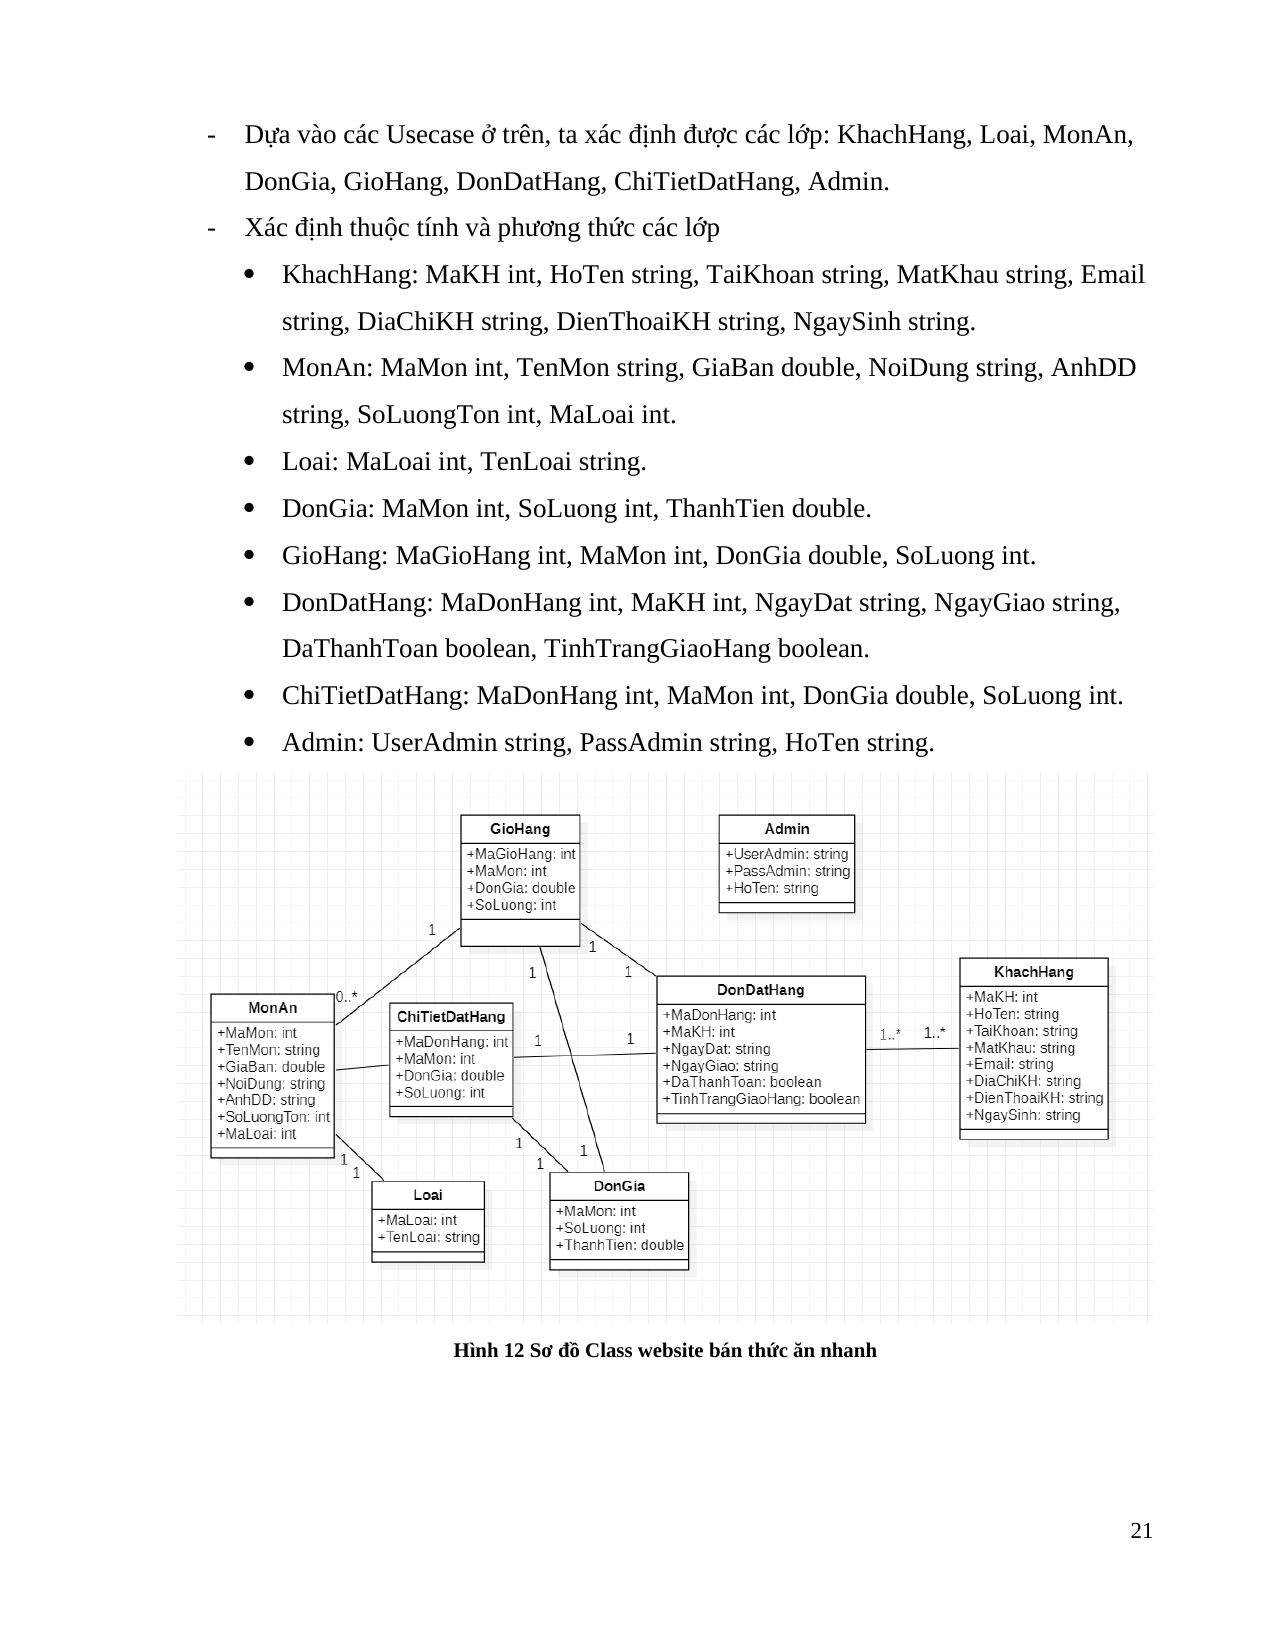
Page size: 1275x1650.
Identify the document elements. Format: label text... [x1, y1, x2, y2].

list KhachHang: MaKH int, HoTen string, TaiKhoan string, MatKhau string, Email string, DiaChiKH string, DienThoaiKH string, NgaySinh string. [244, 258, 1153, 336]
list GioHang: MaGioHang int, MaMon int, DonGia double, SoLuong int. [244, 539, 1153, 570]
list ChiTietDatHang: MaDonHang int, MaMon int, DonGia double, SoLuong int. [244, 679, 1153, 710]
list Loai: MaLoai int, TenLoai string. [244, 445, 1153, 476]
list Xác định thuộc tính và phương thức các lớp [207, 211, 1153, 243]
picture [177, 772, 1154, 1323]
list DonGia: MaMon int, SoLuong int, ThanhTien double. [244, 492, 1153, 523]
list DonDatHang: MaDonHang int, MaKH int, NgayDat string, NgayGiao string, DaThanhToan boolean, TinhTrangGiaoHang boolean. [244, 586, 1153, 663]
list Admin: UserAdmin string, PassAdmin string, HoTen string. [244, 726, 1153, 757]
list Dựa vào các Usecase ở trên, ta xác định được các lớp: KhachHang, Loai, MonAn, DonGia, GioHang, DonDatHang, ChiTietDatHang, Admin. [207, 118, 1153, 196]
list MonAn: MaMon int, TenMon string, GiaBan double, NoiDung string, AnhDD string, SoLuongTon int, MaLoai int. [244, 352, 1153, 429]
